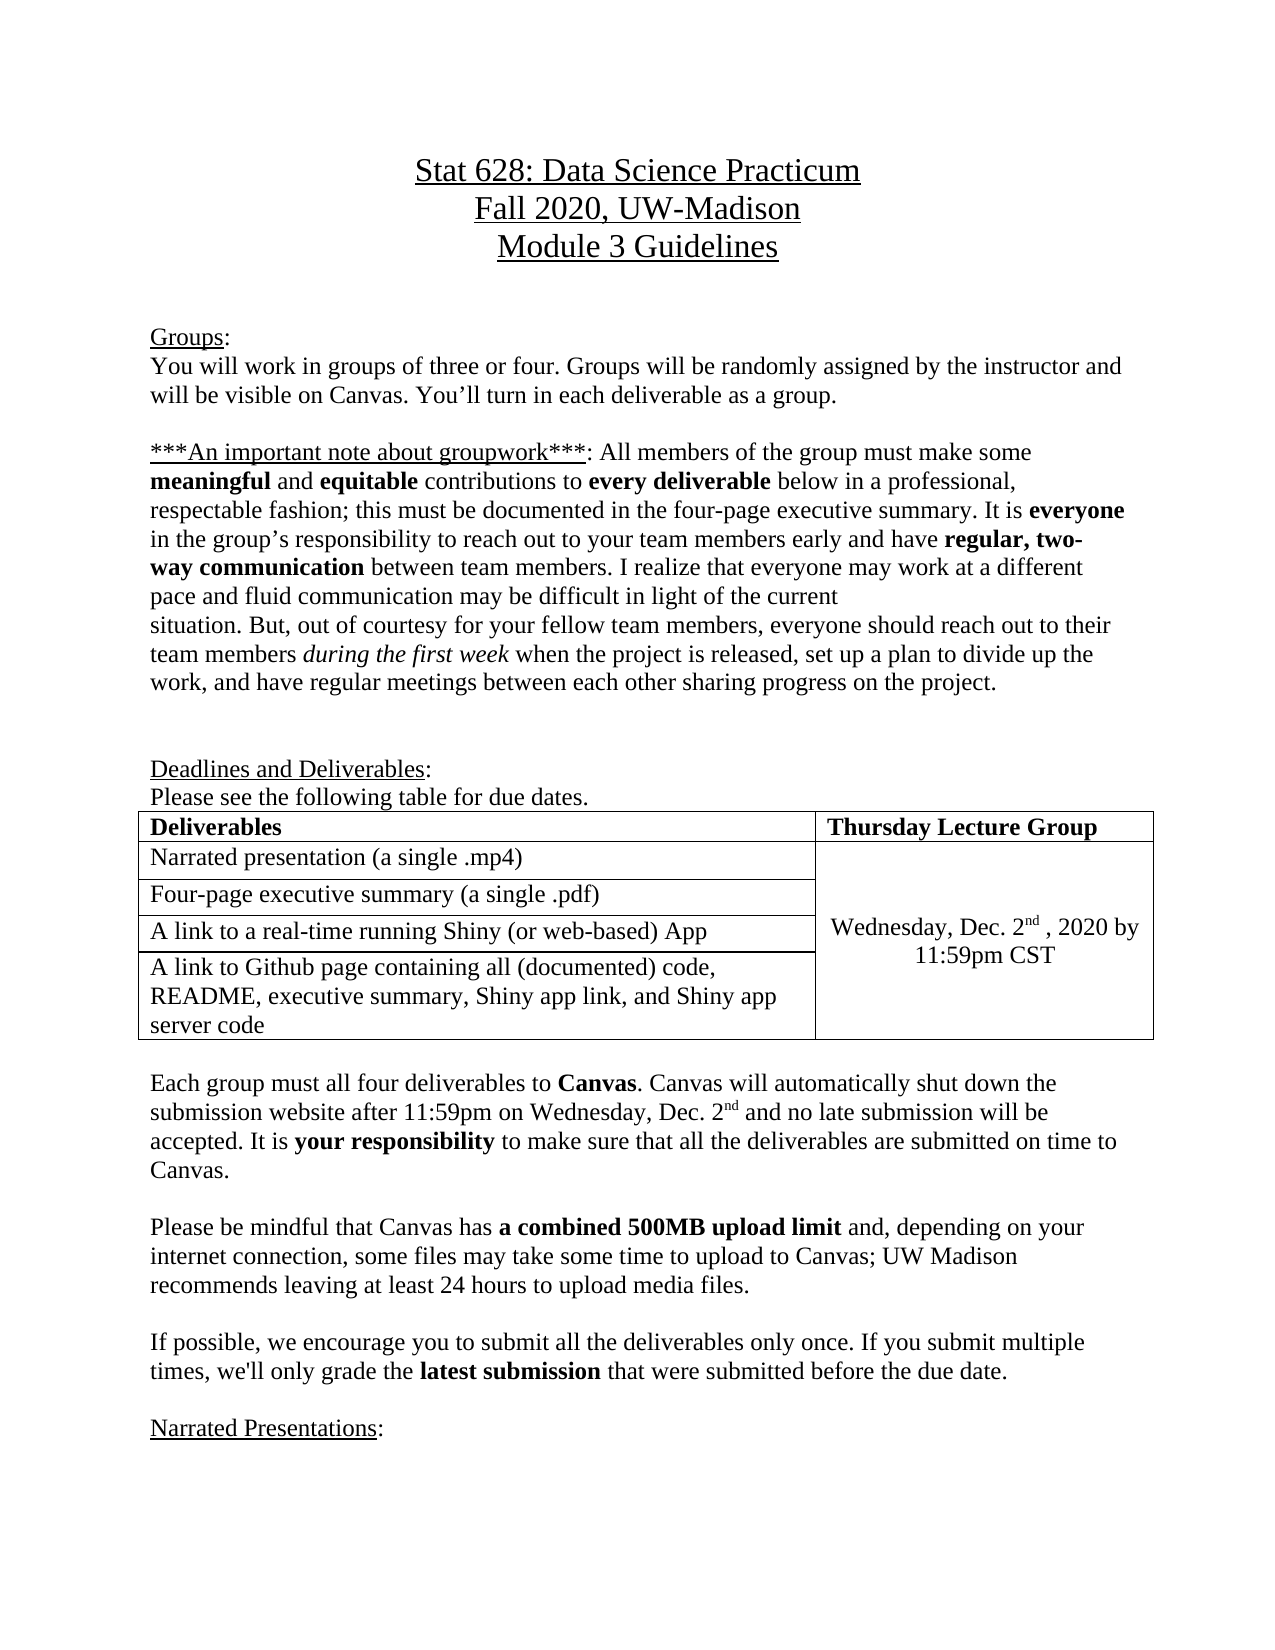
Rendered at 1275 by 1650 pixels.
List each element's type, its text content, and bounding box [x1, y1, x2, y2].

text Please be mindful that Canvas has a combined 500MB upload limit and, depending on your internet connection, some files may take some time to upload to Canvas; UW Madison recommends leaving at least 24 hours to upload media files. [150, 1212, 1125, 1298]
text You will work in groups of three or four. Groups will be randomly assigned by the instructor and will be visible on Canvas. You’ll turn in each deliverable as a group. [150, 351, 1125, 409]
table_header Thursday Lecture Group [816, 812, 1153, 841]
text Deadlines and Deliverables: [150, 754, 1125, 782]
table_cell Four-page executive summary (a single .pdf) [139, 880, 815, 915]
text Please see the following table for due dates. [150, 782, 1125, 811]
text If possible, we encourage you to submit all the deliverables only once. If you submit multiple times, we'll only grade the latest submission that were submitted before the due date. [150, 1327, 1125, 1385]
text Module 3 Guidelines [150, 227, 1125, 265]
text Fall 2020, UW-Madison [150, 188, 1125, 227]
text Each group must all four deliverables to Canvas. Canvas will automatically shut down the submission website after 11:59pm on Wednesday, Dec. 2nd and no late submission will be accepted. It is your responsibility to make sure that all the deliverables are submitted on time to Canvas. [150, 1068, 1125, 1183]
text Groups: [150, 322, 1125, 351]
table_cell Narrated presentation (a single .mp4) [139, 842, 815, 878]
table_cell A link to Github page containing all (documented) code, README, executive summary, Shiny app link, and Shiny app server code [139, 953, 815, 1039]
table_cell Wednesday, Dec. 2nd , 2020 by 11:59pm CST [816, 842, 1153, 1039]
text ***An important note about groupwork***: All members of the group must make some meaningful and equitable contributions to every deliverable below in a professional, respectable fashion; this must be documented in the four-page executive summary. It is everyone in the group’s responsibility to reach out to your team members early and have regular, two-way communication between team members. I realize that everyone may work at a different pace and fluid communication may be difficult in light of the current situation. But, out of courtesy for your fellow team members, everyone should reach out to their team members during the first week when the project is released, set up a plan to divide up the work, and have regular meetings between each other sharing progress on the project. [150, 437, 1125, 696]
text Narrated Presentations: [150, 1413, 1125, 1442]
text Stat 628: Data Science Practicum [150, 150, 1125, 188]
table_header Deliverables [139, 812, 815, 841]
table_cell A link to a real-time running Shiny (or web-based) App [139, 916, 815, 951]
